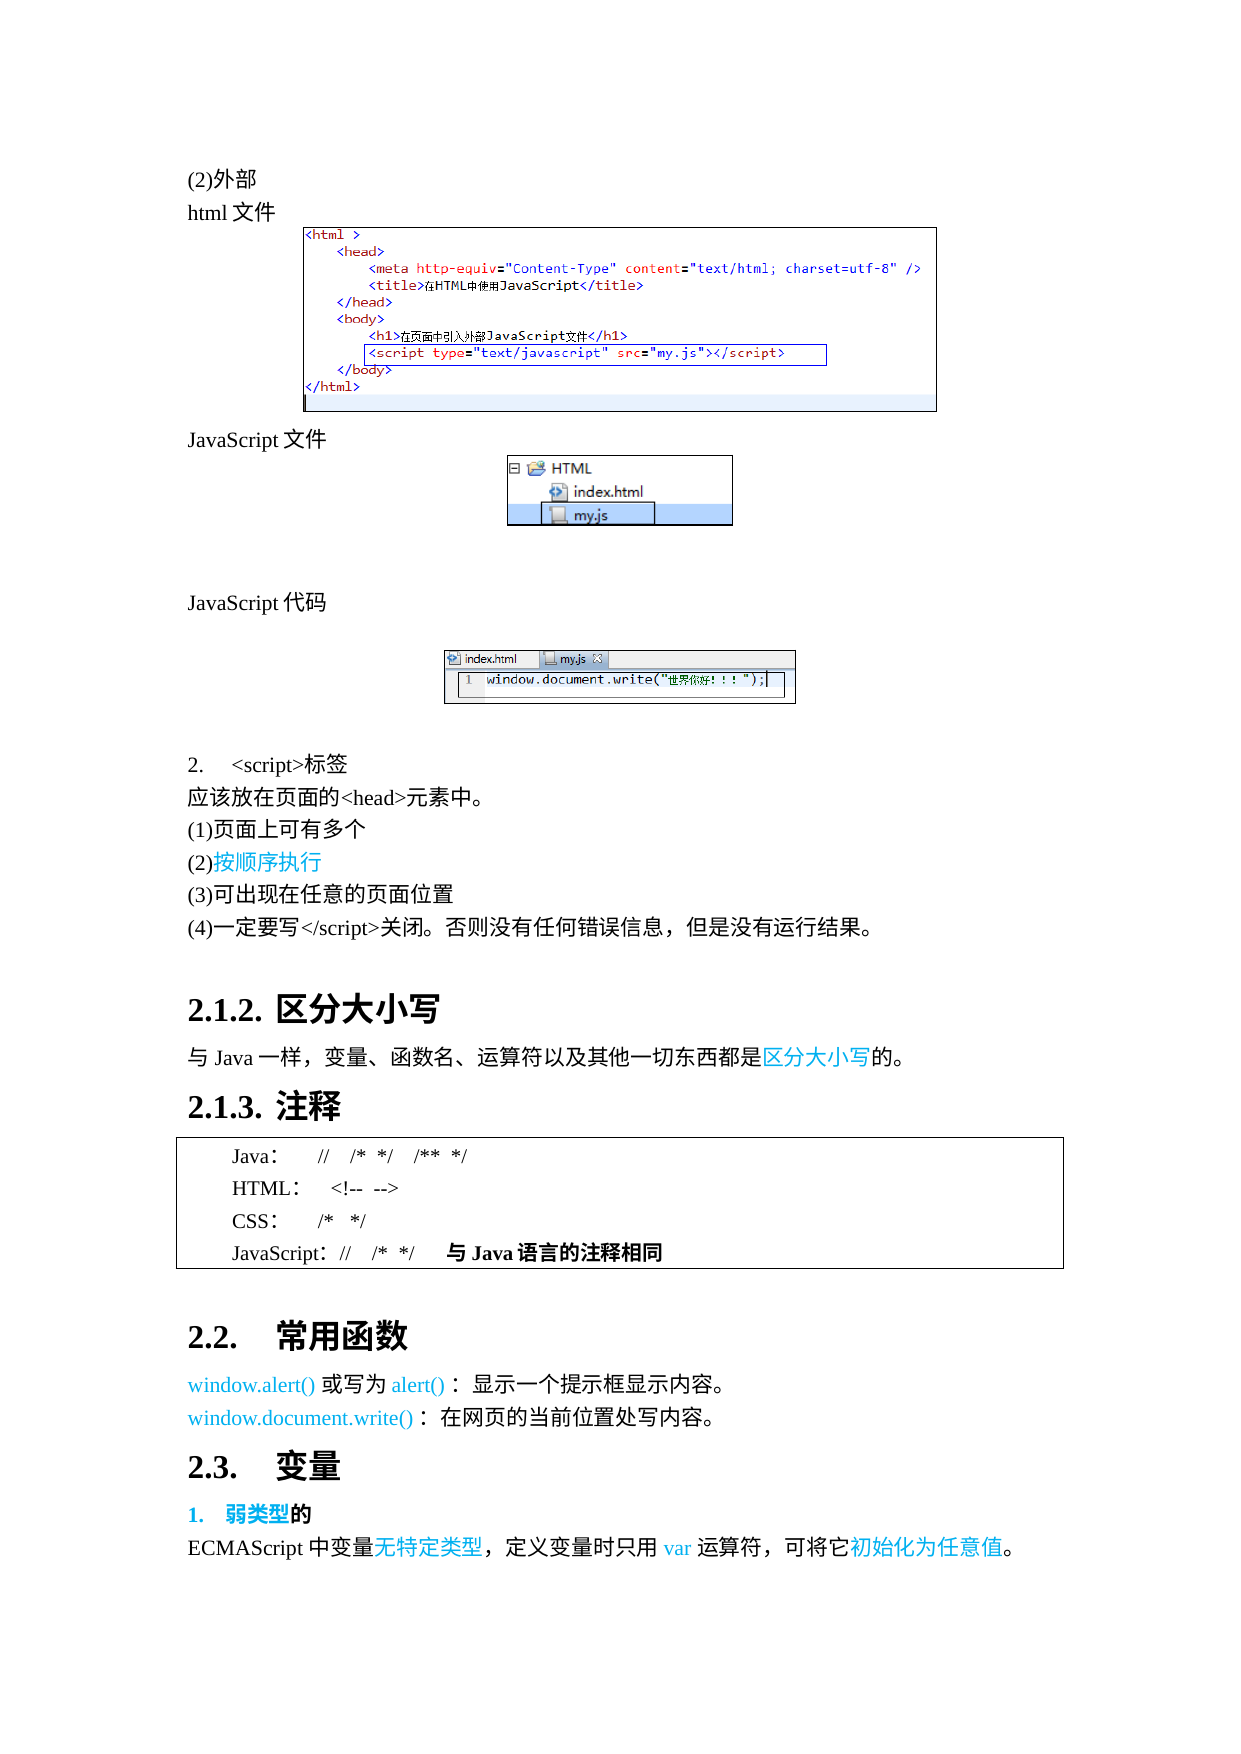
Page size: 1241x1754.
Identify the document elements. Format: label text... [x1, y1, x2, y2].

text window.document.write() ：在网页的当前位置处写内容。 [187, 1399, 1053, 1432]
subtitle 区分大小写 [187, 974, 1053, 1039]
table_header Java： // /* */ /** */ HTML： <!-- --> CSS： /* */ JavaScript：// /* */ 与 Java语言的注释相同 [177, 1138, 1063, 1268]
text ECMAScript 中变量无特定类型，定义变量时只用 var 运算符，可将它初始化为任意值。 [187, 1529, 1053, 1562]
subtitle 变量 [187, 1432, 1053, 1497]
list <script>标签 [187, 747, 1053, 779]
text (2)外部 [187, 162, 1053, 194]
text 与 Java 一样，变量、函数名、运算符以及其他一切东西都是区分大小写的。 [187, 1039, 1053, 1072]
text html文件 [187, 194, 1053, 227]
subtitle 常用函数 [187, 1302, 1053, 1367]
text (1)页面上可有多个 [187, 812, 1053, 844]
text (4)一定要写</script>关闭。否则没有任何错误信息，但是没有运行结果。 [187, 909, 1053, 942]
text (2)按顺序执行 [187, 844, 1053, 877]
text JavaScript代码 [187, 584, 1053, 617]
picture [304, 228, 936, 411]
text window.alert() 或写为 alert() ：显示一个提示框显示内容。 [187, 1367, 1053, 1399]
picture [508, 456, 732, 524]
list 弱类型的 [187, 1497, 1053, 1529]
text JavaScript文件 [187, 422, 1053, 454]
subtitle 注释 [187, 1072, 1053, 1137]
text (3)可出现在任意的页面位置 [187, 877, 1053, 909]
text 应该放在页面的<head>元素中。 [187, 779, 1053, 812]
picture [445, 651, 795, 703]
